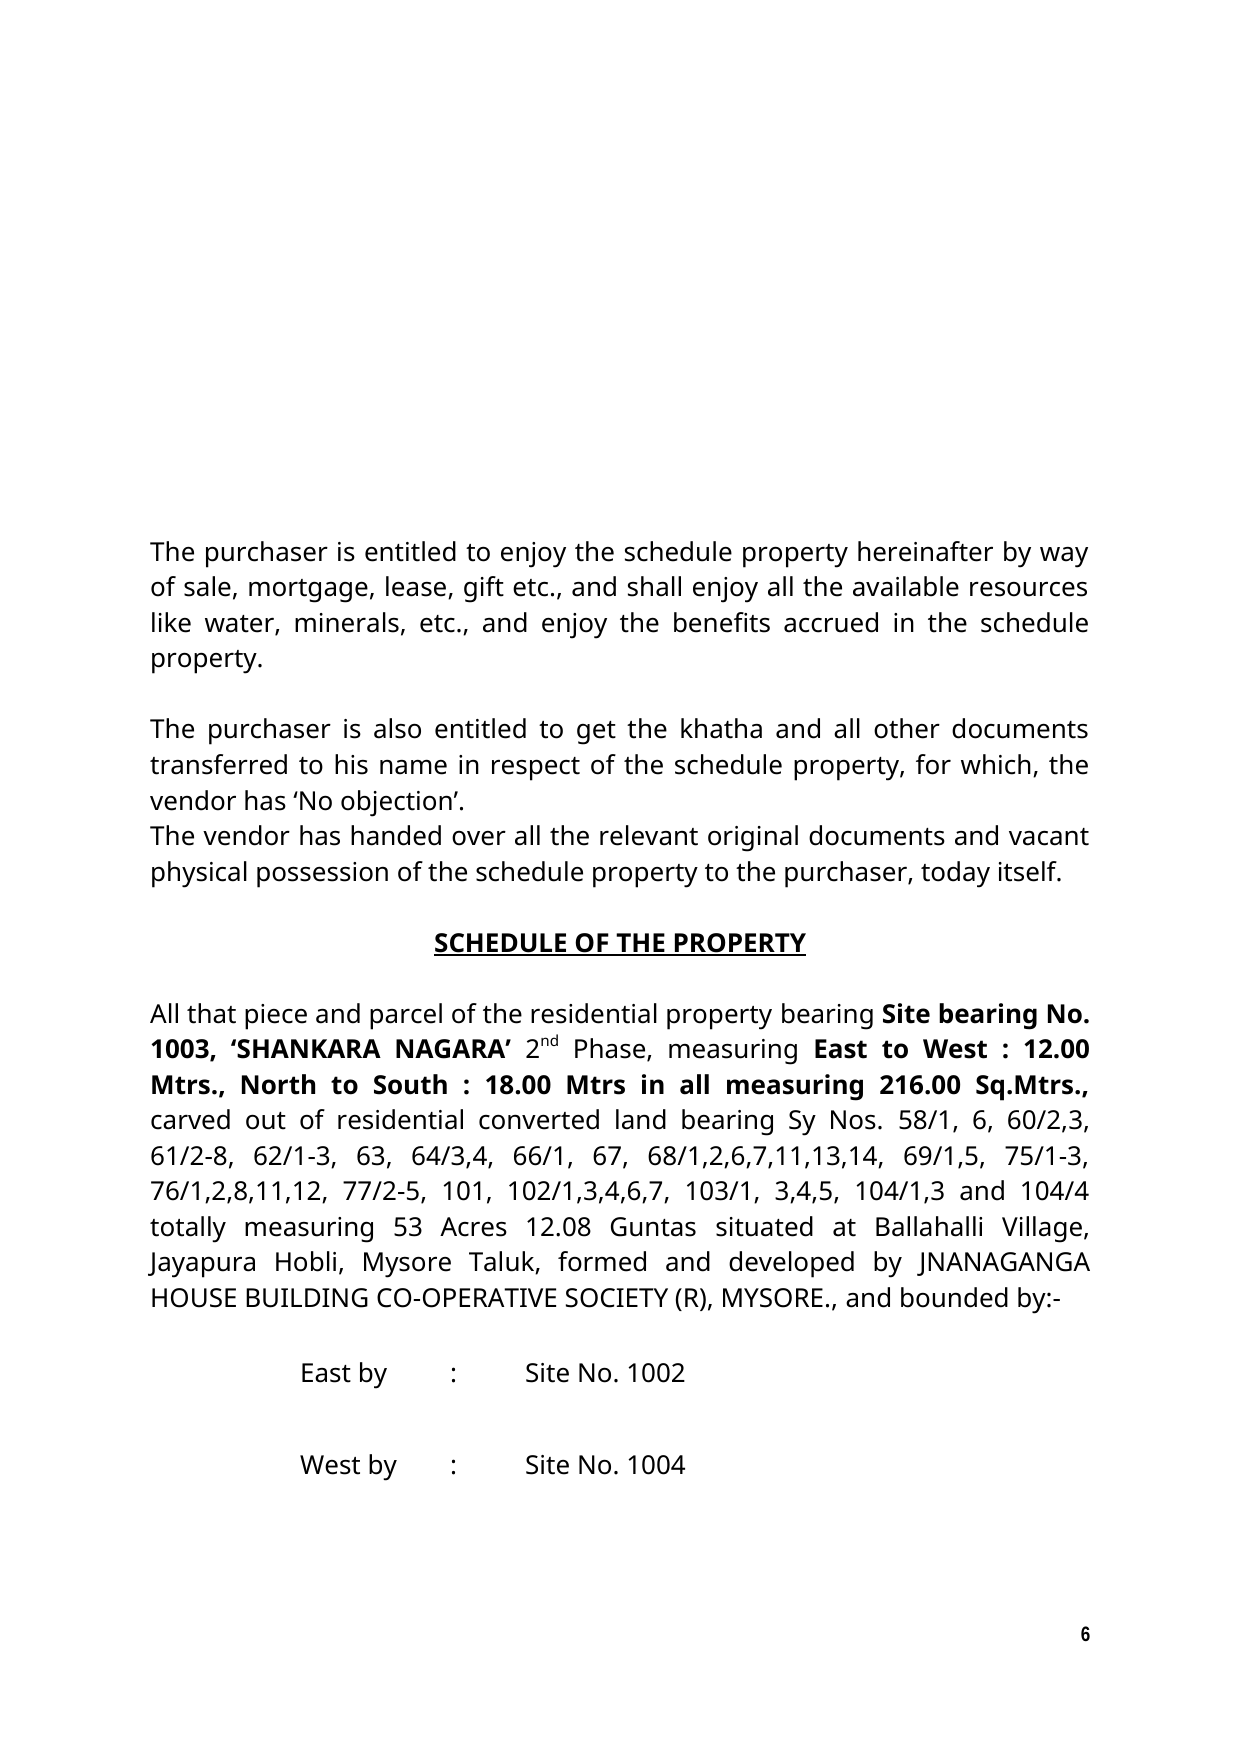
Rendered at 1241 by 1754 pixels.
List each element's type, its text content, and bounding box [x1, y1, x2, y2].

text The vendor has handed over all the relevant original documents and vacant physical possession of the schedule property to the purchaser, today itself. [150, 818, 1090, 889]
subtitle West by : Site No. 1004 [300, 1447, 1090, 1482]
subtitle East by : Site No. 1002 [300, 1354, 1090, 1390]
subtitle SCHEDULE OF THE PROPERTY [150, 924, 1090, 960]
text The purchaser is entitled to enjoy the schedule property hereinafter by way of sale, mortgage, lease, gift etc., and shall enjoy all the available resources like water, minerals, etc., and enjoy the benefits accrued in the schedule property. [150, 533, 1090, 676]
text All that piece and parcel of the residential property bearing Site bearing No. 1003, ‘SHANKARA NAGARA’ 2nd Phase, measuring East to West : 12.00 Mtrs., North to South : 18.00 Mtrs in all measuring 216.00 Sq.Mtrs., carved out of residential converted land bearing Sy Nos. 58/1, 6, 60/2,3, 61/2-8, 62/1-3, 63, 64/3,4, 66/1, 67, 68/1,2,6,7,11,13,14, 69/1,5, 75/1-3, 76/1,2,8,11,12, 77/2-5, 101, 102/1,3,4,6,7, 103/1, 3,4,5, 104/1,3 and 104/4 totally measuring 53 Acres 12.08 Guntas situated at Ballahalli Village, Jayapura Hobli, Mysore Taluk, formed and developed by JNANAGANGA House building Co-Operative Society (R), Mysore., and bounded by:- [150, 995, 1090, 1315]
text The purchaser is also entitled to get the khatha and all other documents transferred to his name in respect of the schedule property, for which, the vendor has ‘No objection’. [150, 711, 1090, 818]
